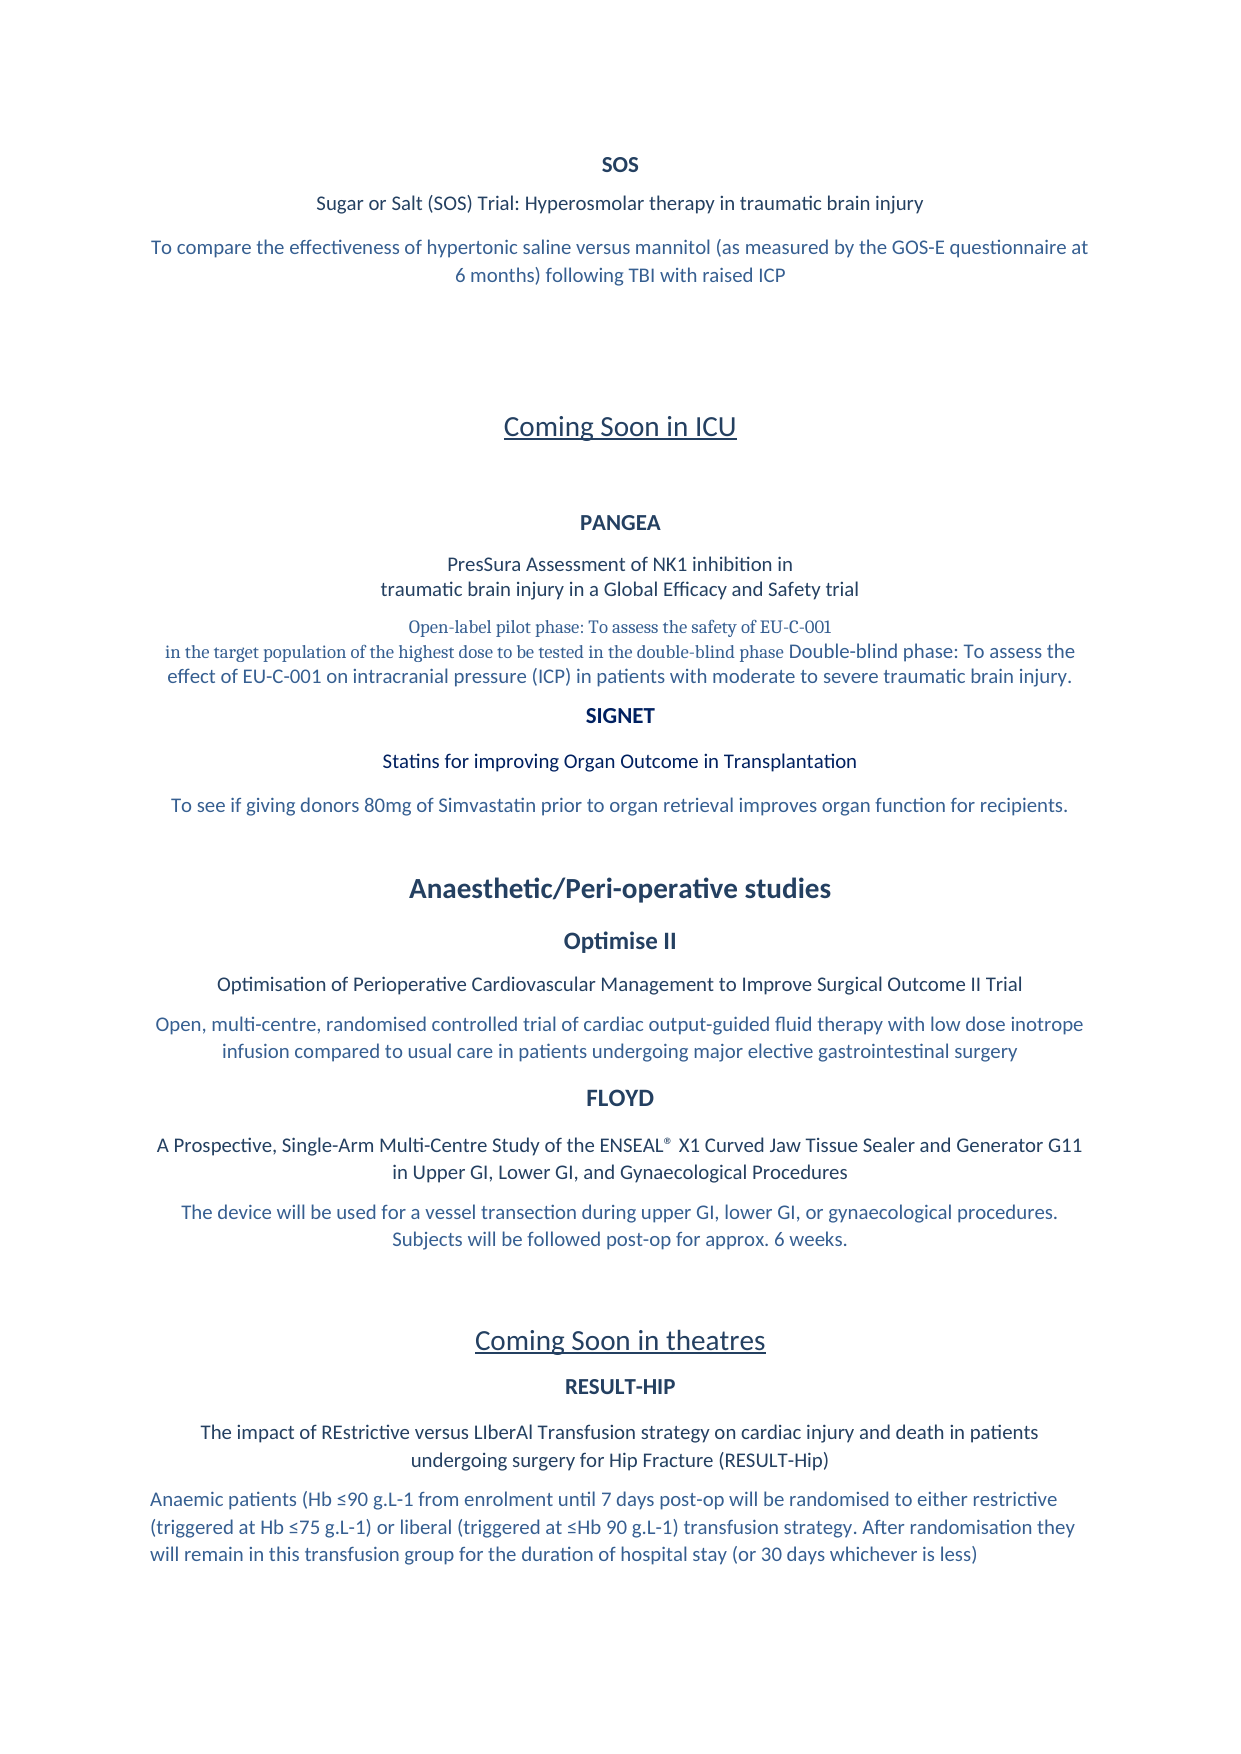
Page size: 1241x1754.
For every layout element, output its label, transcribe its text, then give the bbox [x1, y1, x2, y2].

text Statins for improving Organ Outcome in Transplantation [150, 748, 1090, 774]
text SIGNET [150, 701, 1090, 729]
text To see if giving donors 80mg of Simvastatin prior to organ retrieval improves organ function for recipients. [150, 792, 1090, 818]
text Coming Soon in theatres [150, 1322, 1090, 1357]
text Anaemic patients (Hb ≤90 g.L-1 from enrolment until 7 days post-op will be randomised to either restrictive (triggered at Hb ≤75 g.L-1) or liberal (triggered at ≤Hb 90 g.L-1) transfusion strategy. After randomisation they will remain in this transfusion group for the duration of hospital stay (or 30 days whichever is less) [150, 1487, 1090, 1567]
text PANGEA [150, 508, 1090, 536]
text Anaesthetic/Peri-operative studies [150, 870, 1090, 906]
text RESULT-HIP [150, 1372, 1090, 1401]
text PresSura Assessment of NK1 inhibition in [150, 551, 1090, 577]
text Open-label pilot phase: To assess the safety of EU-C-001 [150, 616, 1090, 638]
text in the target population of the highest dose to be tested in the double-blind phase Double-blind phase: To assess the effect of EU-C-001 on intracranial pressure (ICP) in patients with moderate to severe traumatic brain injury. [150, 638, 1090, 689]
text SOS [150, 150, 1090, 178]
text Sugar or Salt (SOS) Trial: Hyperosmolar therapy in traumatic brain injury [150, 191, 1090, 216]
text Optimisation of Perioperative Cardiovascular Management to Improve Surgical Outcome II Trial [150, 971, 1090, 996]
text Open, multi-centre, randomised controlled trial of cardiac output-guided fluid therapy with low dose inotrope infusion compared to usual care in patients undergoing major elective gastrointestinal surgery [150, 1011, 1090, 1064]
text Optimise II [150, 926, 1090, 956]
text The impact of REstrictive versus LIberAl Transfusion strategy on cardiac injury and death in patients undergoing surgery for Hip Fracture (RESULT-Hip) [150, 1419, 1090, 1472]
text A Prospective, Single-Arm Multi-Centre Study of the ENSEAL® X1 Curved Jaw Tissue Sealer and Generator G11 in Upper GI, Lower GI, and Gynaecological Procedures [150, 1132, 1090, 1185]
text The device will be used for a vessel transection during upper GI, lower GI, or gynaecological procedures. Subjects will be followed post-op for approx. 6 weeks. [150, 1199, 1090, 1252]
text FLOYD [150, 1082, 1090, 1113]
text To compare the effectiveness of hypertonic saline versus mannitol (as measured by the GOS-E questionnaire at 6 months) following TBI with raised ICP [150, 234, 1090, 287]
text traumatic brain injury in a Global Efficacy and Safety trial [150, 577, 1090, 602]
text Coming Soon in ICU [150, 408, 1090, 443]
